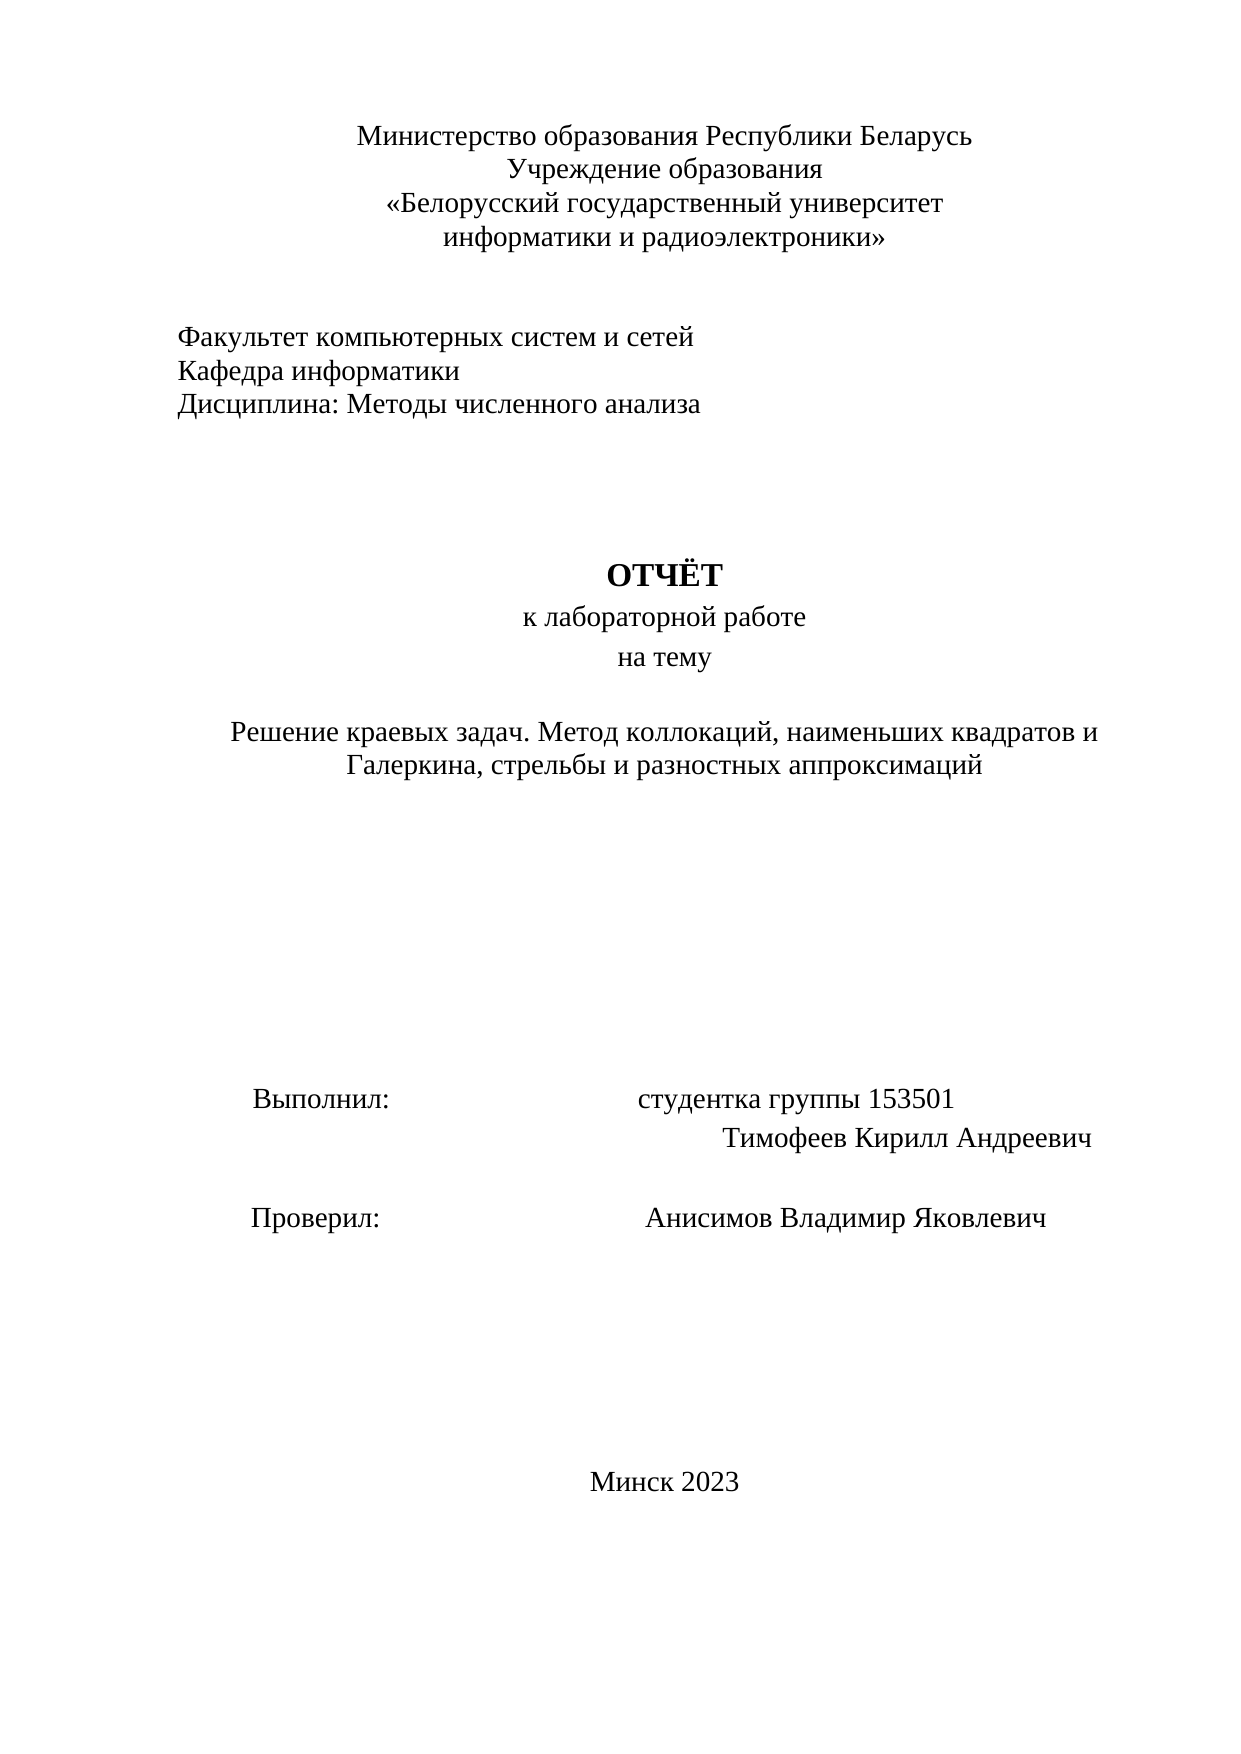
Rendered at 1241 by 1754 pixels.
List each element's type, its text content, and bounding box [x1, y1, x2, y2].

text Проверил: Анисимов Владимир Яковлевич [177, 1200, 1152, 1234]
text Министерство образования Республики Беларусь [177, 118, 1152, 152]
text информатики и радиоэлектроники» [177, 219, 1152, 252]
text на тему [177, 639, 1152, 673]
text Дисциплина: Методы численного анализа [177, 386, 1152, 420]
text Учреждение образования [177, 152, 1152, 185]
text ОТЧЁТ [177, 555, 1152, 593]
text Тимофеев Кирилл Андреевич [243, 1121, 1152, 1154]
text Решение краевых задач. Метод коллокаций, наименьших квадратов и Галеркина, стрельбы и разностных аппроксимаций [177, 714, 1152, 781]
text Факультет компьютерных систем и сетей [177, 319, 1152, 353]
text Минск 2023 [177, 1464, 1152, 1498]
text к лабораторной работе [177, 599, 1152, 633]
text Кафедра информатики [177, 353, 1152, 386]
text «Белорусский государственный университет [177, 185, 1152, 219]
text Выполнил: студентка группы 153501 [177, 1081, 1152, 1114]
